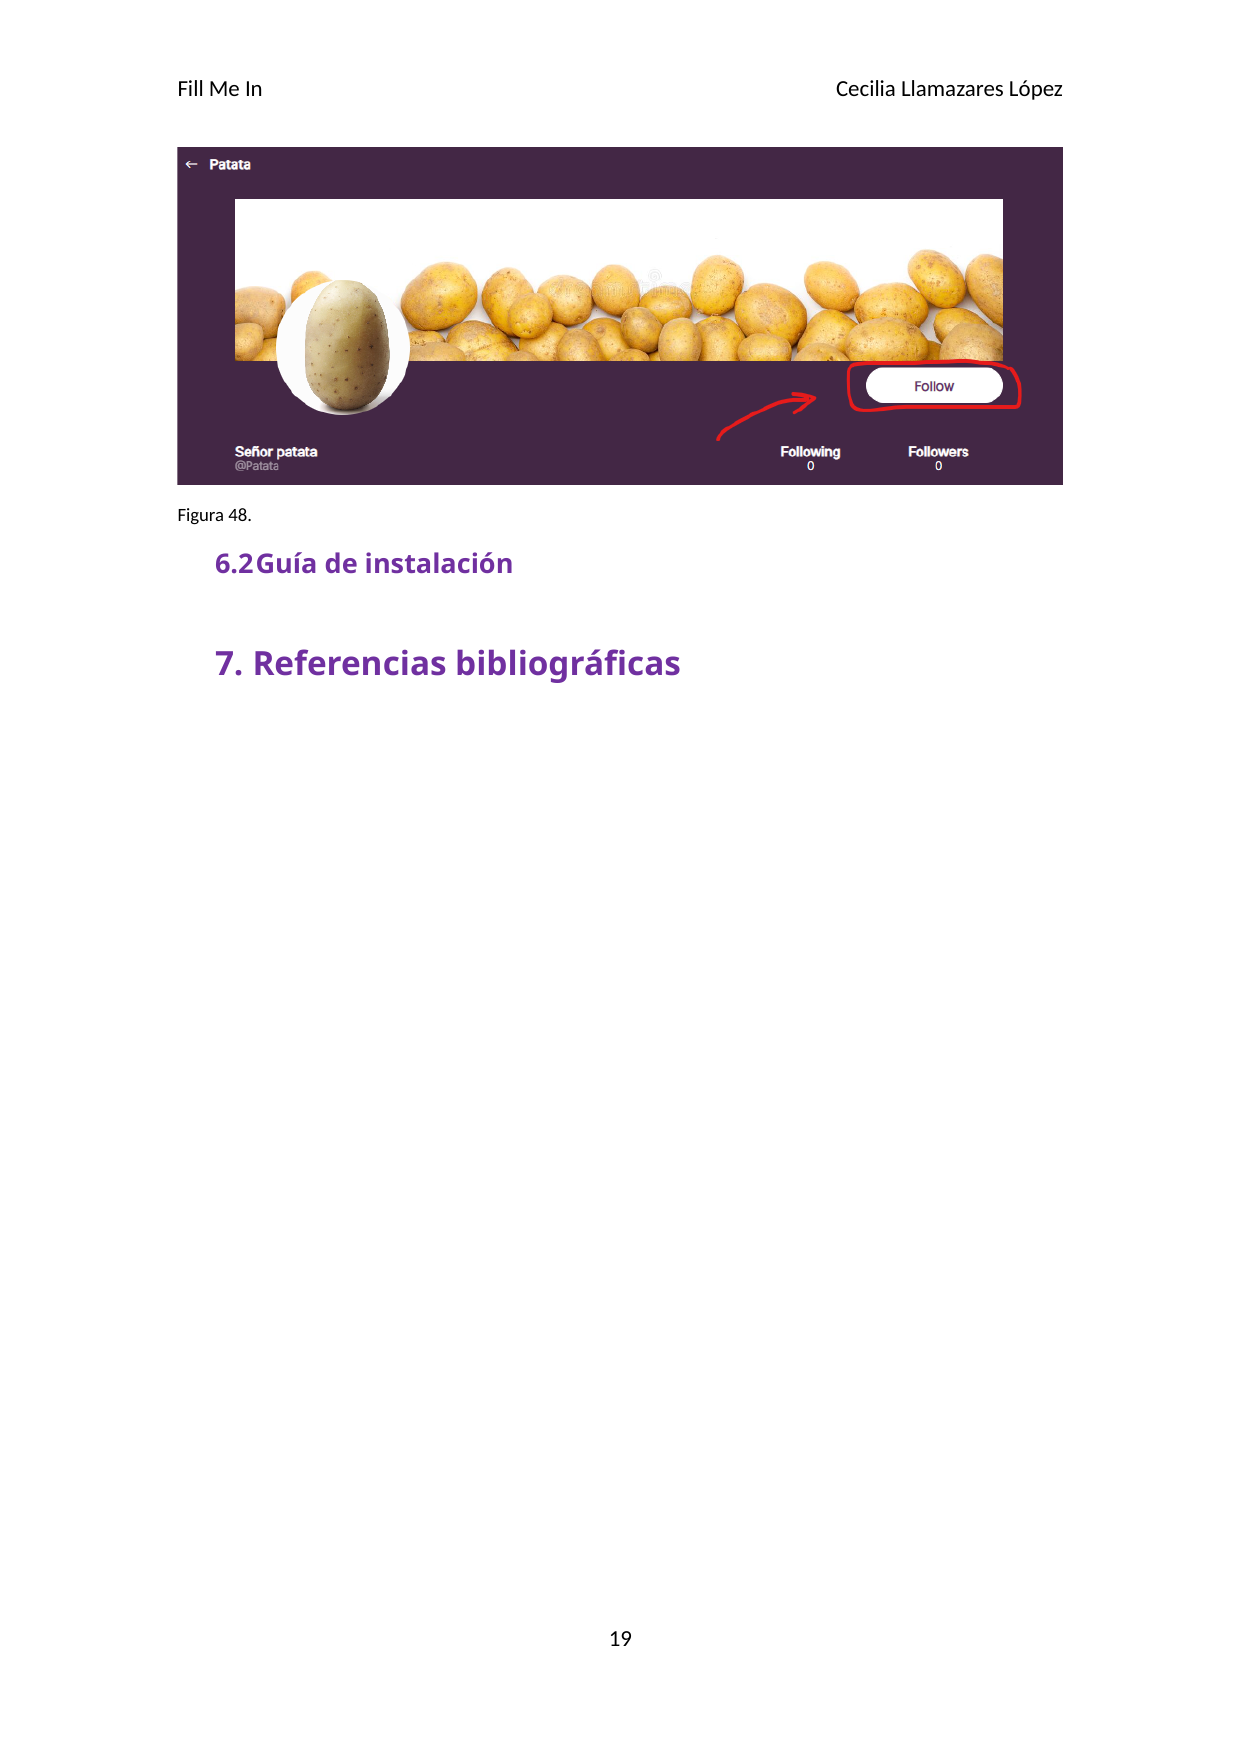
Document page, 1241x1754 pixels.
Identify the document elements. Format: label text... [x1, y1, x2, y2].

picture [177, 147, 1063, 485]
subtitle Guía de instalación [215, 545, 1063, 582]
subtitle Referencias bibliográficas [215, 640, 1063, 685]
text Figura 48. [177, 503, 1063, 526]
